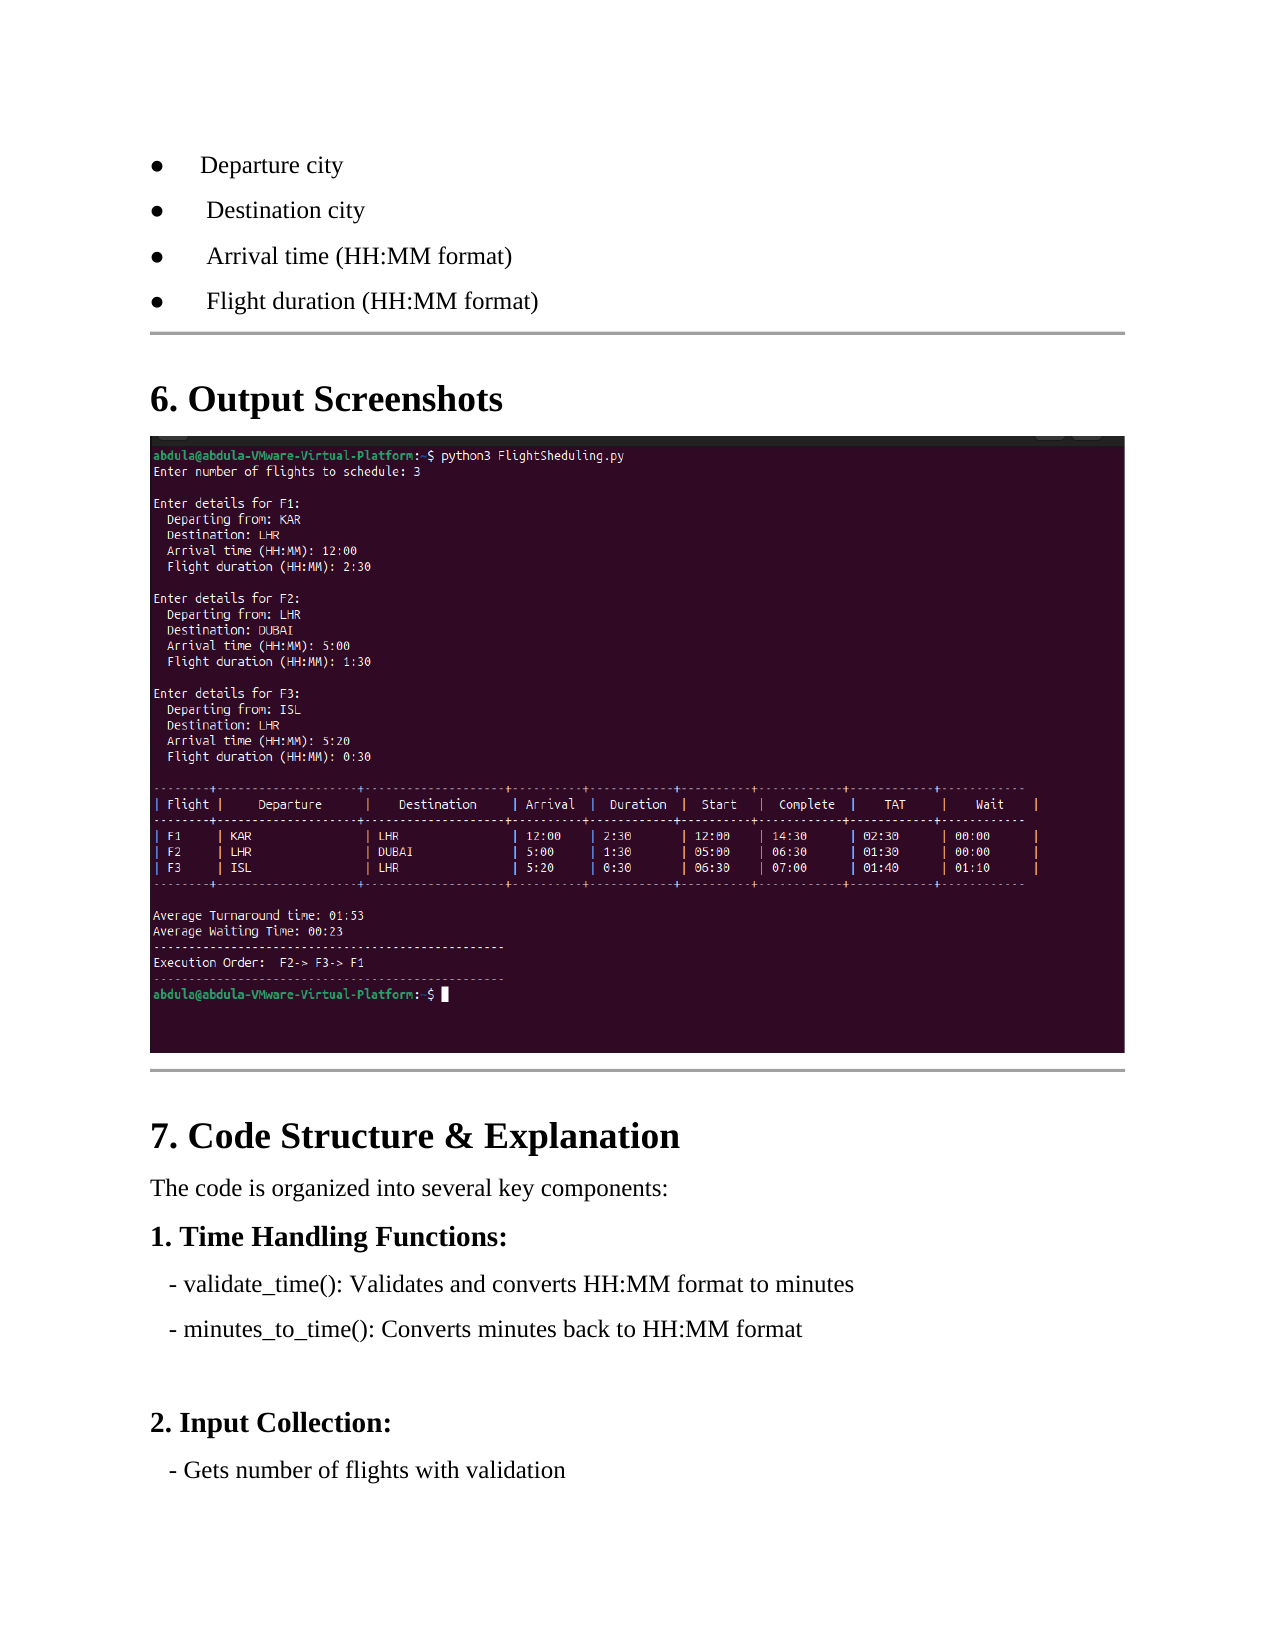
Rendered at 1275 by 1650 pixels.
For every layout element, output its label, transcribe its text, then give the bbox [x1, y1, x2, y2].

text The code is organized into several key components: [150, 1173, 1125, 1202]
text - Gets number of flights with validation [150, 1455, 1125, 1484]
list Arrival time (HH:MM format) [150, 241, 1125, 269]
text - validate_time(): Validates and converts HH:MM format to minutes [150, 1269, 1125, 1298]
list Destination city [150, 195, 1125, 224]
list Code Structure & Explanation [150, 1113, 1125, 1157]
list Departure city [150, 150, 1125, 179]
list Flight duration (HH:MM format) [150, 286, 1125, 315]
text - minutes_to_time(): Converts minutes back to HH:MM format [150, 1314, 1125, 1343]
list Output Screenshots [150, 376, 1125, 419]
text 2. Input Collection: [150, 1405, 1125, 1439]
picture [150, 436, 1125, 1053]
text 1. Time Handling Functions: [150, 1219, 1125, 1252]
